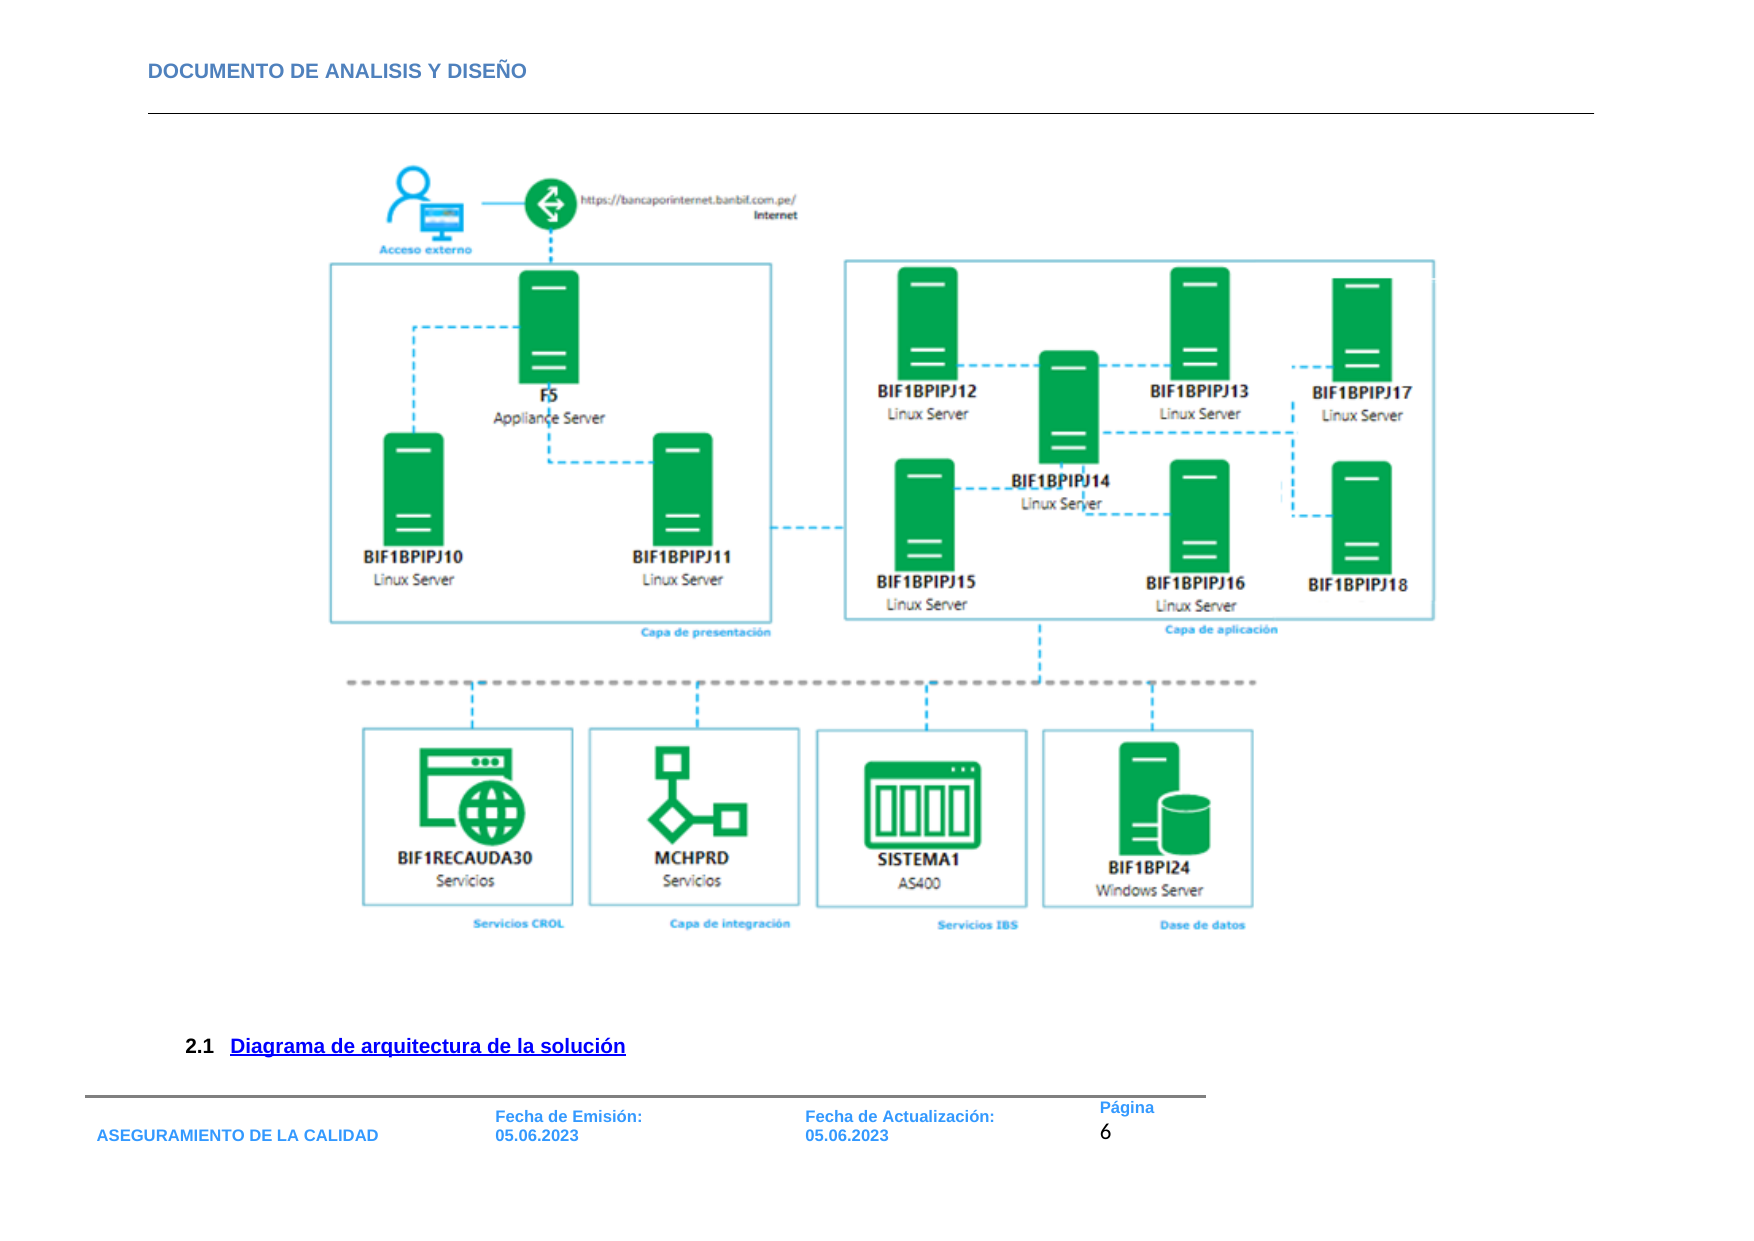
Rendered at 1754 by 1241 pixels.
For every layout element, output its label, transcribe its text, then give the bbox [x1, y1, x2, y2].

subtitle Diagrama de arquitectura de la solución [185, 1033, 1594, 1057]
picture [286, 147, 1494, 961]
